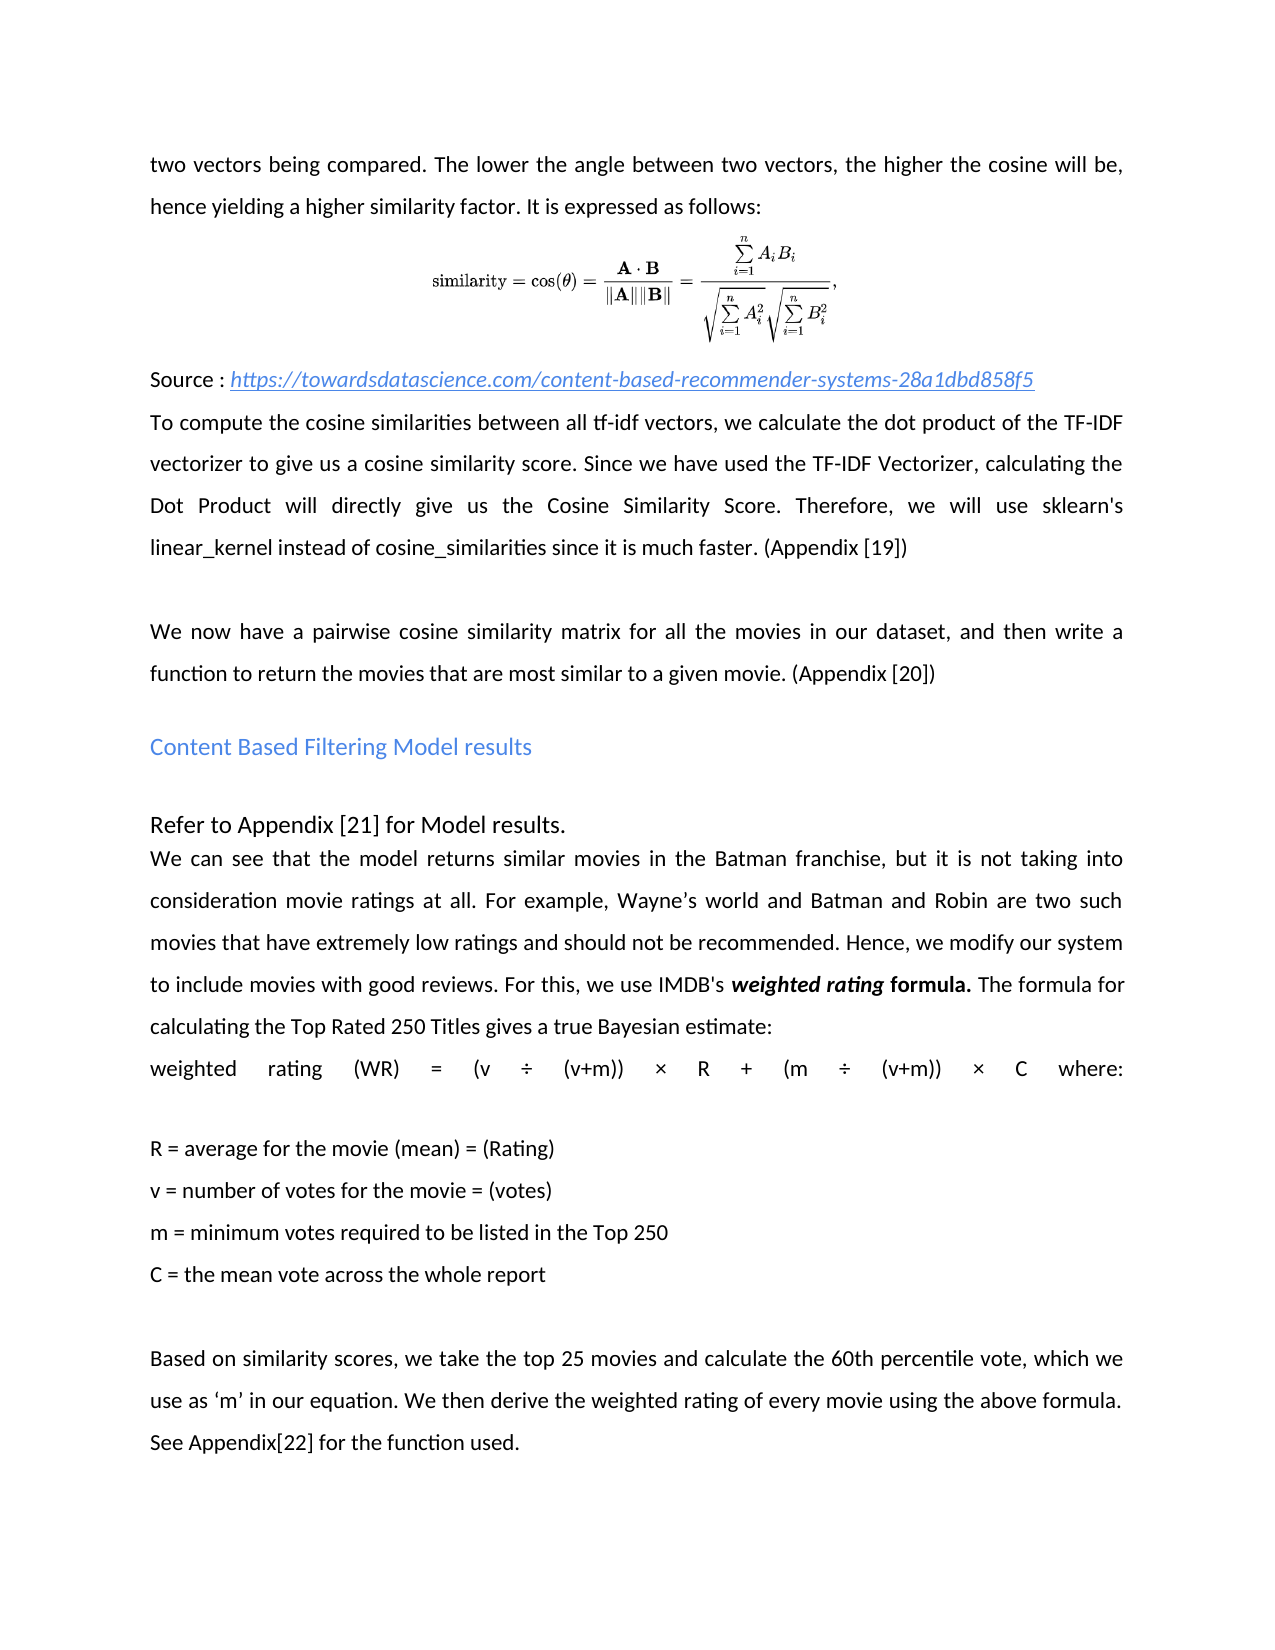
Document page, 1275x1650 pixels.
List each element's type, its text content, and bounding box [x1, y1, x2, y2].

text To compute the cosine similarities between all tf-idf vectors, we calculate the dot product of the TF-IDF vectorizer to give us a cosine similarity score. Since we have used the TF-IDF Vectorizer, calculating the Dot Product will directly give us the Cosine Similarity Score. Therefore, we will use sklearn's linear_kernel instead of cosine_similarities since it is much faster. (Appendix [19]) [150, 408, 1125, 562]
text m = minimum votes required to be listed in the Top 250 [150, 1218, 1125, 1246]
text R = average for the movie (mean) = (Rating) [150, 1134, 1125, 1162]
text We now have a pairwise cosine similarity matrix for all the movies in our dataset, and then write a function to return the movies that are most similar to a given movie. (Appendix [20]) [150, 617, 1125, 687]
subtitle Content Based Filtering Model results [150, 731, 1125, 761]
text weighted rating (WR) = (v ÷ (v+m)) × R + (m ÷ (v+m)) × C where: [150, 1054, 1125, 1121]
text C = the mean vote across the whole report [150, 1260, 1125, 1288]
text Source : https://towardsdatascience.com/content-based-recommender-systems-28a1dbd858f5 [150, 366, 1125, 394]
text We can see that the model returns similar movies in the Batman franchise, but it is not taking into consideration movie ratings at all. For example, Wayne’s world and Batman and Robin are two such movies that have extremely low ratings and should not be recommended. Hence, we modify our system to include movies with good reviews. For this, we use IMDB's weighted rating formula. The formula for calculating the Top Rated 250 Titles gives a true Bayesian estimate: [150, 844, 1125, 1040]
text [150, 150, 1125, 220]
text v = number of votes for the movie = (votes) [150, 1176, 1125, 1204]
picture [432, 233, 843, 353]
text Based on similarity scores, we take the top 25 movies and calculate the 60th percentile vote, which we use as ‘m’ in our equation. We then derive the weighted rating of every movie using the above formula. See Appendix[22] for the function used. [150, 1344, 1125, 1456]
text Refer to Appendix [21] for Model results. [150, 809, 1125, 839]
